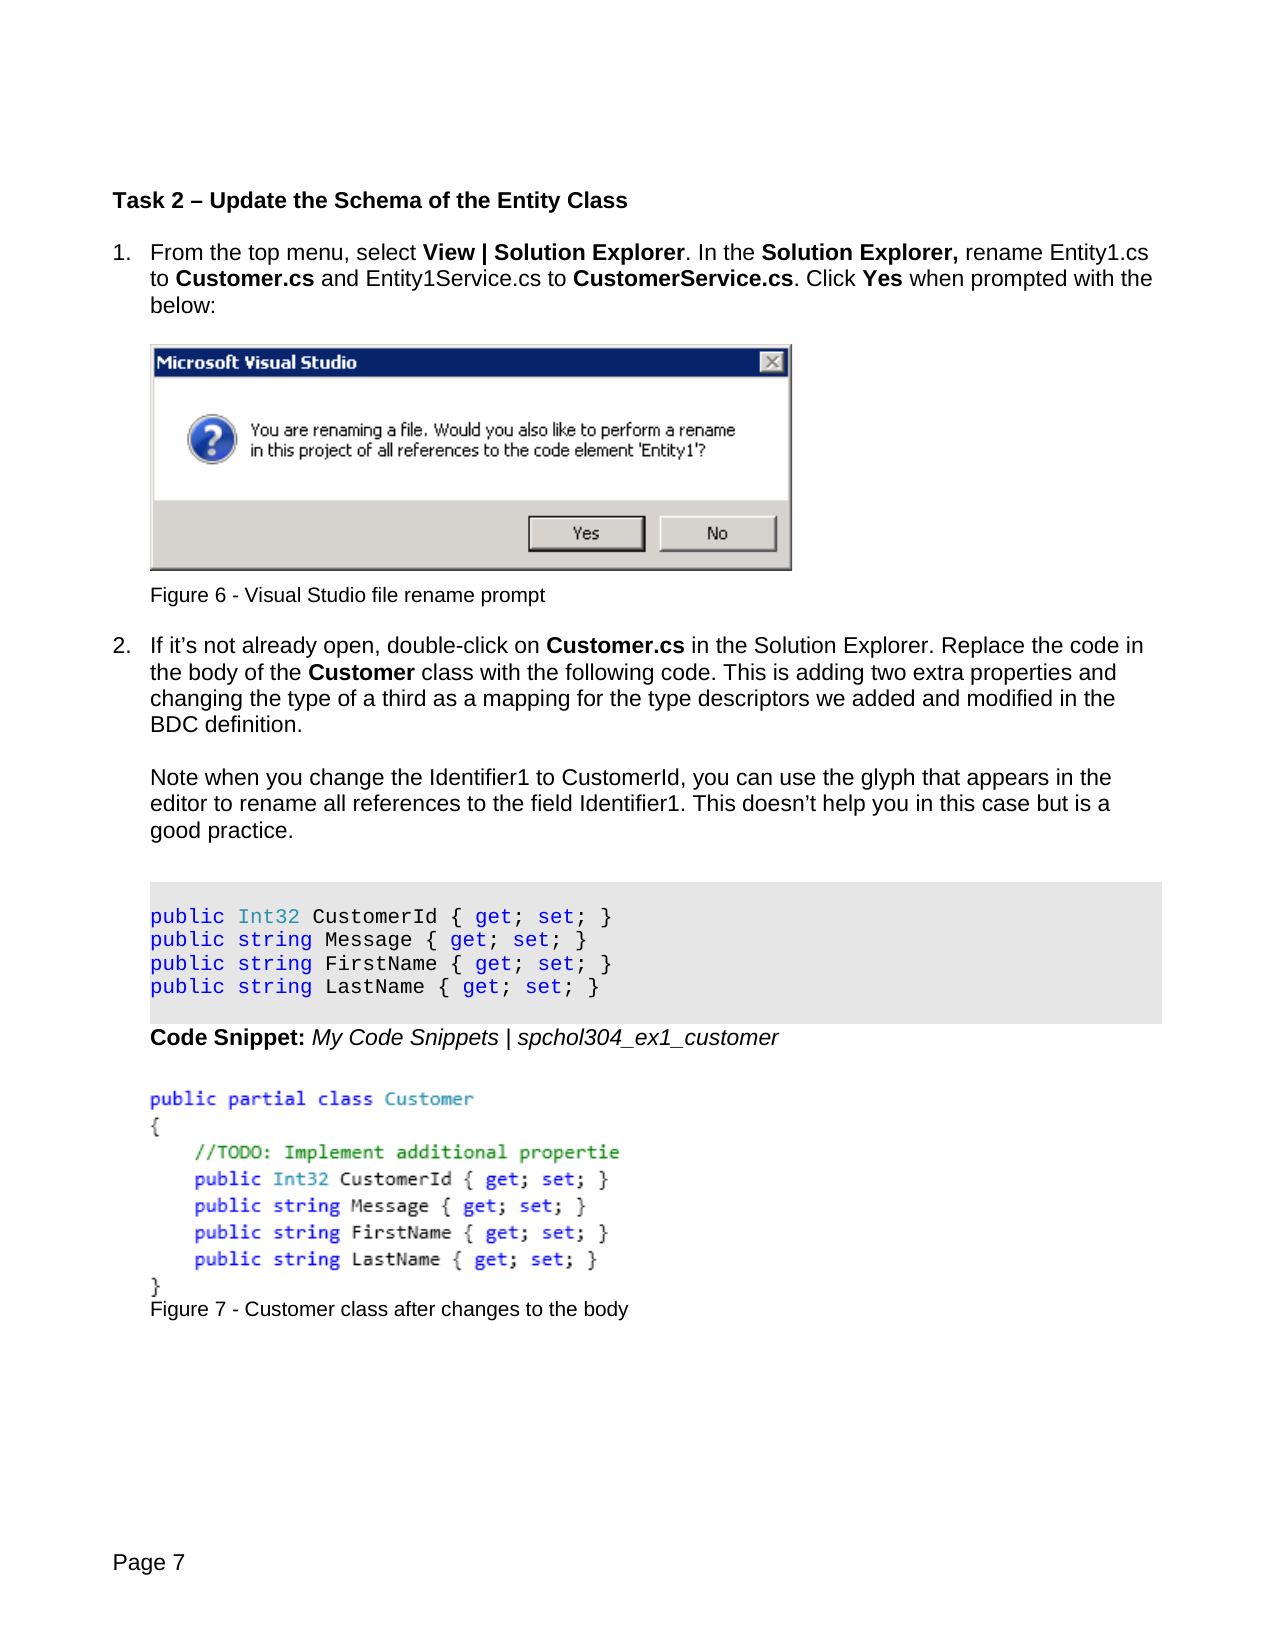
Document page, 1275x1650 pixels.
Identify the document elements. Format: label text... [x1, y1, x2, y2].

text Figure 7 - Customer class after changes to the body [150, 1297, 1162, 1321]
text If it’s not already open, double-click on Customer.cs in the Solution Explorer. Replace the code in the body of the Customer class with the following code. This is adding two extra properties and changing the type of a third as a mapping for the type descriptors we added and modified in the BDC definition. Note when you change the Identifier1 to CustomerId, you can use the glyph that appears in the editor to rename all references to the field Identifier1. This doesn’t help you in this case but is a good practice. [112, 632, 1162, 869]
text Figure 6 - Visual Studio file rename prompt [150, 583, 1162, 607]
picture [149, 1089, 622, 1297]
subtitle Task 2 – Update the Schema of the Entity Class [112, 187, 1162, 214]
text public string FirstName { get; set; } [150, 953, 1162, 977]
text public Int32 CustomerId { get; set; } [150, 906, 1162, 929]
text public string Message { get; set; } [150, 929, 1162, 953]
text public string LastName { get; set; } [150, 977, 1162, 1000]
list Code Snippet: My Code Snippets | spchol304_ex1_customer [150, 1024, 1162, 1050]
picture [150, 344, 793, 571]
